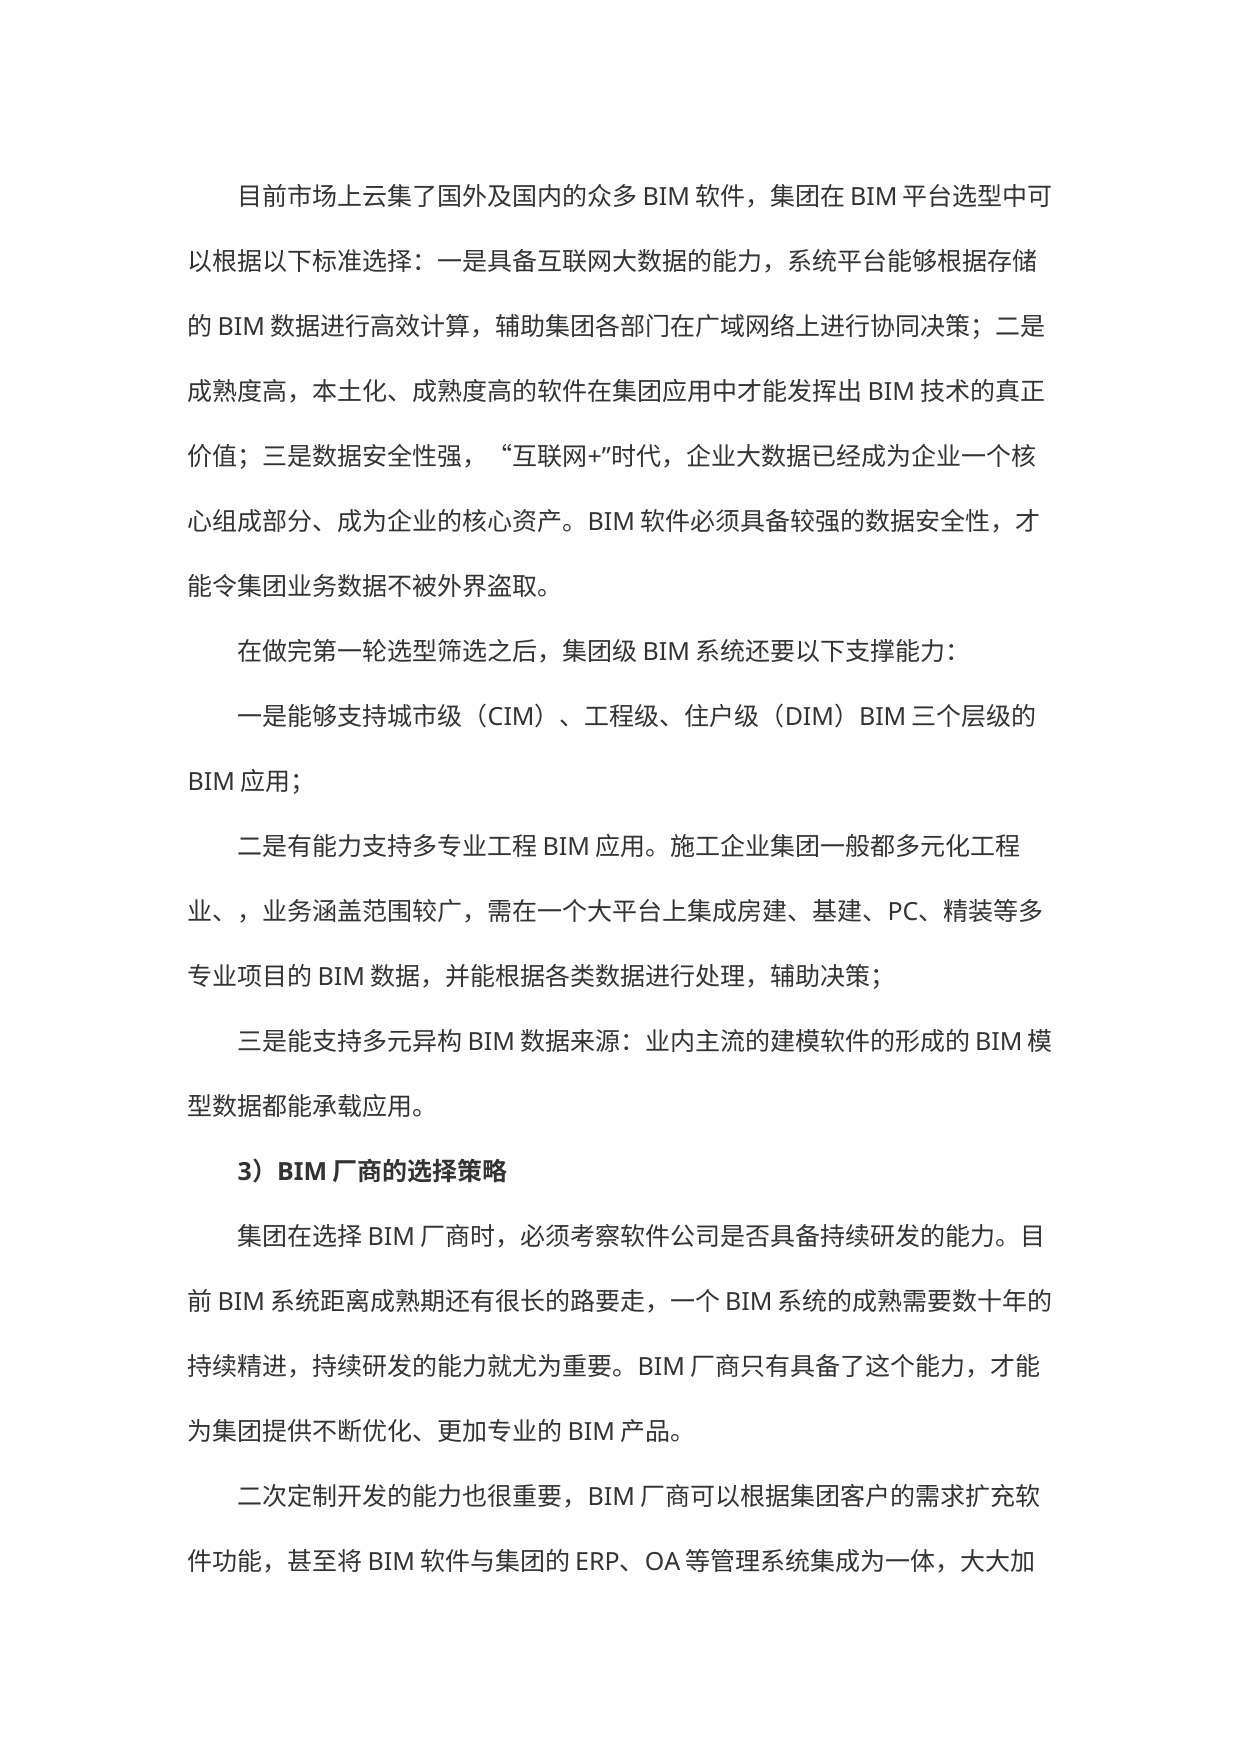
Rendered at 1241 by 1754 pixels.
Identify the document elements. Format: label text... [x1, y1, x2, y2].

text 集团在选择BIM厂商时，必须考察软件公司是否具备持续研发的能力。目前BIM系统距离成熟期还有很长的路要走，一个BIM系统的成熟需要数十年的持续精进，持续研发的能力就尤为重要。BIM厂商只有具备了这个能力，才能为集团提供不断优化、更加专业的BIM产品。 [187, 1202, 1053, 1462]
text 一是能够支持城市级（CIM）、工程级、住户级（DIM）BIM三个层级的BIM应用； [187, 682, 1053, 812]
text 二是有能力支持多专业工程BIM应用。施工企业集团一般都多元化工程业、，业务涵盖范围较广，需在一个大平台上集成房建、基建、PC、精装等多专业项目的BIM数据，并能根据各类数据进行处理，辅助决策； [187, 812, 1053, 1007]
text 在做完第一轮选型筛选之后，集团级BIM系统还要以下支撑能力： [187, 617, 1053, 682]
text 三是能支持多元异构BIM数据来源：业内主流的建模软件的形成的BIM模型数据都能承载应用。 [187, 1007, 1053, 1137]
text 3）BIM厂商的选择策略 [187, 1137, 1053, 1202]
text 目前市场上云集了国外及国内的众多BIM软件，集团在BIM平台选型中可以根据以下标准选择：一是具备互联网大数据的能力，系统平台能够根据存储的BIM数据进行高效计算，辅助集团各部门在广域网络上进行协同决策；二是成熟度高，本土化、成熟度高的软件在集团应用中才能发挥出BIM技术的真正价值；三是数据安全性强，“互联网+”时代，企业大数据已经成为企业一个核心组成部分、成为企业的核心资产。BIM软件必须具备较强的数据安全性，才能令集团业务数据不被外界盗取。 [187, 162, 1053, 617]
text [187, 1462, 1053, 1592]
